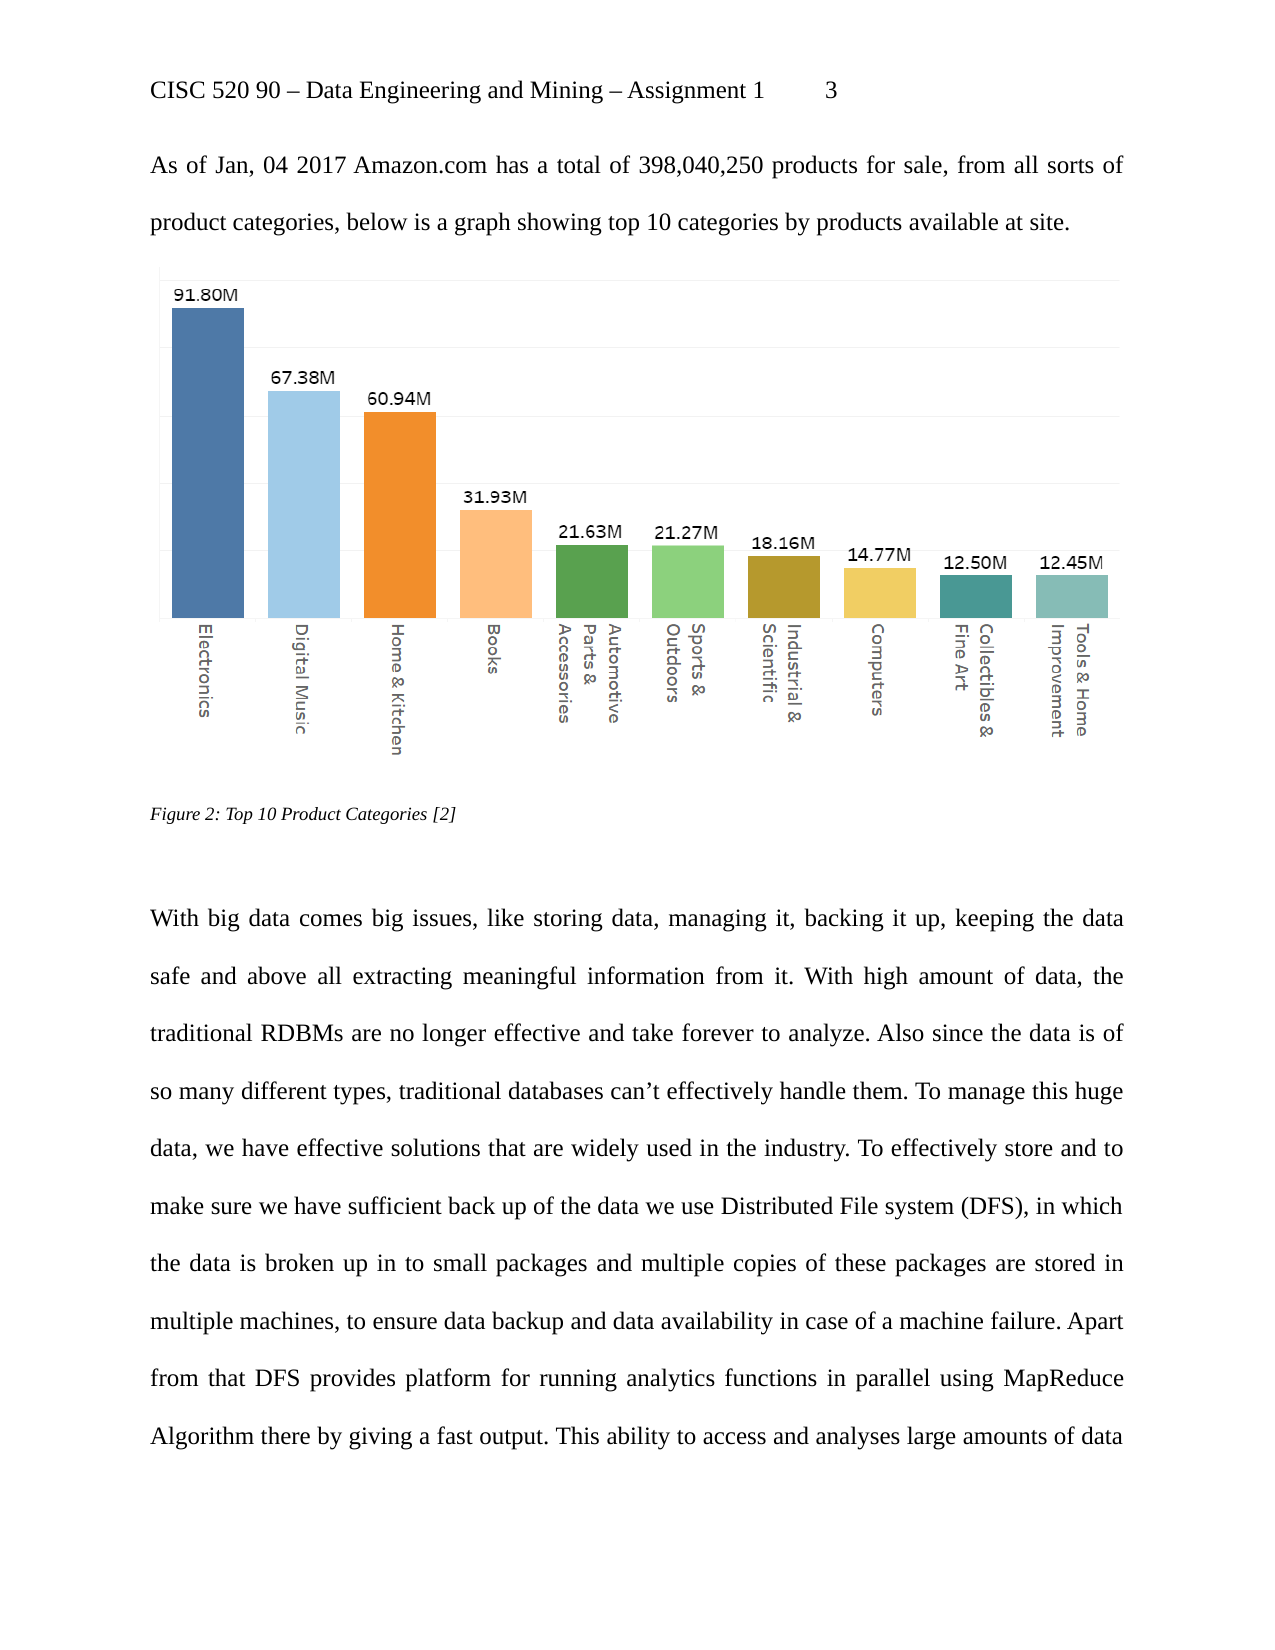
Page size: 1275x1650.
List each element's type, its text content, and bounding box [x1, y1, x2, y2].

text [150, 903, 1125, 1449]
picture [150, 265, 1125, 775]
text As of Jan, 04 2017 Amazon.com has a total of 398,040,250 products for sale, from all sorts of product categories, below is a graph showing top 10 categories by products available at site. [150, 150, 1125, 236]
text Figure 2: Top 10 Product Categories [150, 803, 1125, 825]
